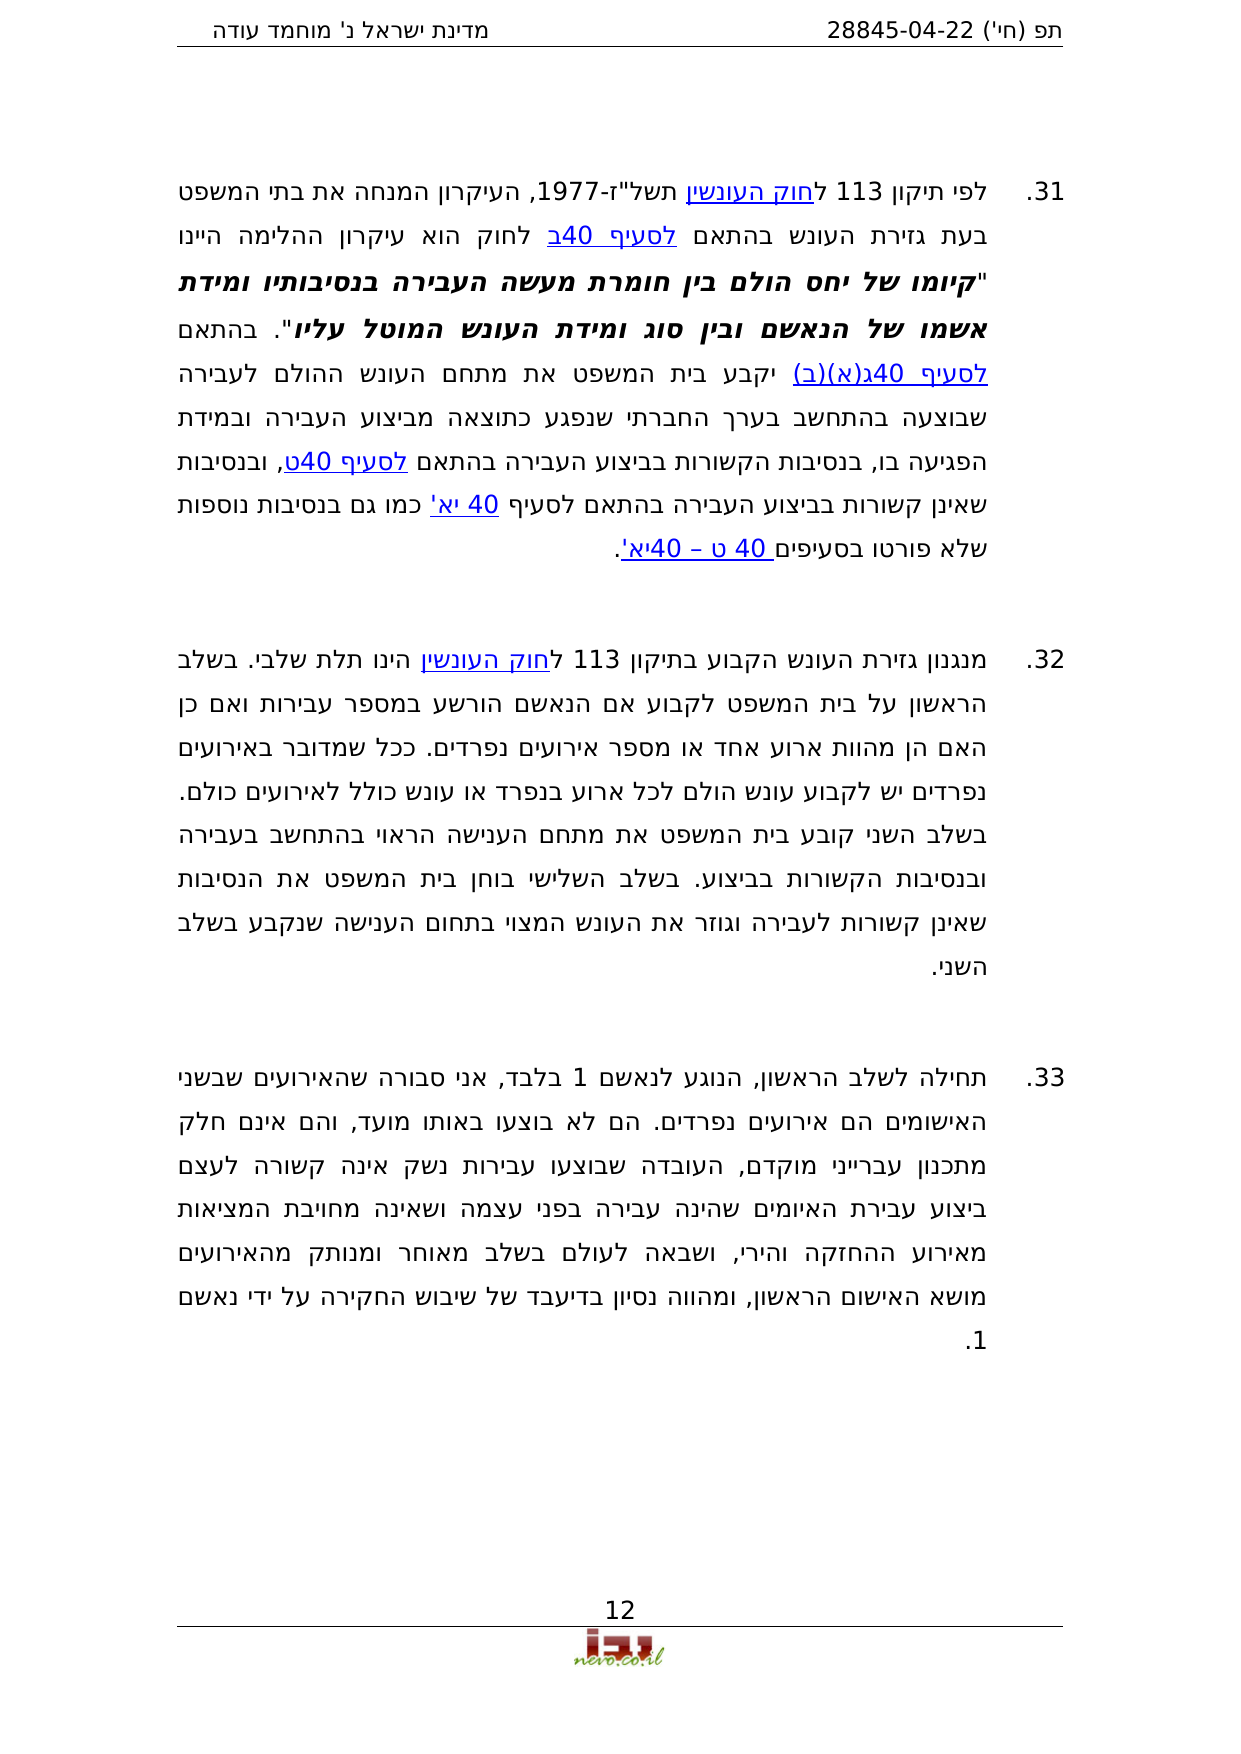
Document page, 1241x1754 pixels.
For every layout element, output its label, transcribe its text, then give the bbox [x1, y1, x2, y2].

list תחילה לשלב הראשון, הנוגע לנאשם 1 בלבד, אני סבורה שהאירועים שבשני האישומים הם אירועים נפרדים. הם לא בוצעו באותו מועד, והם אינם חלק מתכנון עברייני מוקדם, העובדה שבוצעו עבירות נשק אינה קשורה לעצם ביצוע עבירת האיומים שהינה עבירה בפני עצמה ושאינה מחויבת המציאות מאירוע ההחזקה והירי, ושבאה לעולם בשלב מאוחר ומנותק מהאירועים מושא האישום הראשון, ומהווה נסיון בדיעבד של שיבוש החקירה על ידי נאשם 1. [177, 1063, 1026, 1355]
list לפי תיקון 113 לחוק העונשין תשל"ז-1977, העיקרון המנחה את בתי המשפט בעת גזירת העונש בהתאם לסעיף 40ב לחוק הוא עיקרון ההלימה היינו "קיומו של יחס הולם בין חומרת מעשה העבירה בנסיבותיו ומידת אשמו של הנאשם ובין סוג ומידת העונש המוטל עליו". בהתאם לסעיף 40ג(א)(ב) יקבע בית המשפט את מתחם העונש ההולם לעבירה שבוצעה בהתחשב בערך החברתי שנפגע כתוצאה מביצוע העבירה ובמידת הפגיעה בו, בנסיבות הקשורות בביצוע העבירה בהתאם לסעיף 40ט, ובנסיבות שאינן קשורות בביצוע העבירה בהתאם לסעיף 40 יא' כמו גם בנסיבות נוספות שלא פורטו בסעיפים 40 ט – 40יא'. [177, 177, 1026, 563]
picture [574, 1628, 666, 1667]
list מנגנון גזירת העונש הקבוע בתיקון 113 לחוק העונשין הינו תלת שלבי. בשלב הראשון על בית המשפט לקבוע אם הנאשם הורשע במספר עבירות ואם כן האם הן מהוות ארוע אחד או מספר אירועים נפרדים. ככל שמדובר באירועים נפרדים יש לקבוע עונש הולם לכל ארוע בנפרד או עונש כולל לאירועים כולם. בשלב השני קובע בית המשפט את מתחם הענישה הראוי בהתחשב בעבירה ובנסיבות הקשורות בביצוע. בשלב השלישי בוחן בית המשפט את הנסיבות שאינן קשורות לעבירה וגוזר את העונש המצוי בתחום הענישה שנקבע בשלב השני. [177, 646, 1026, 981]
